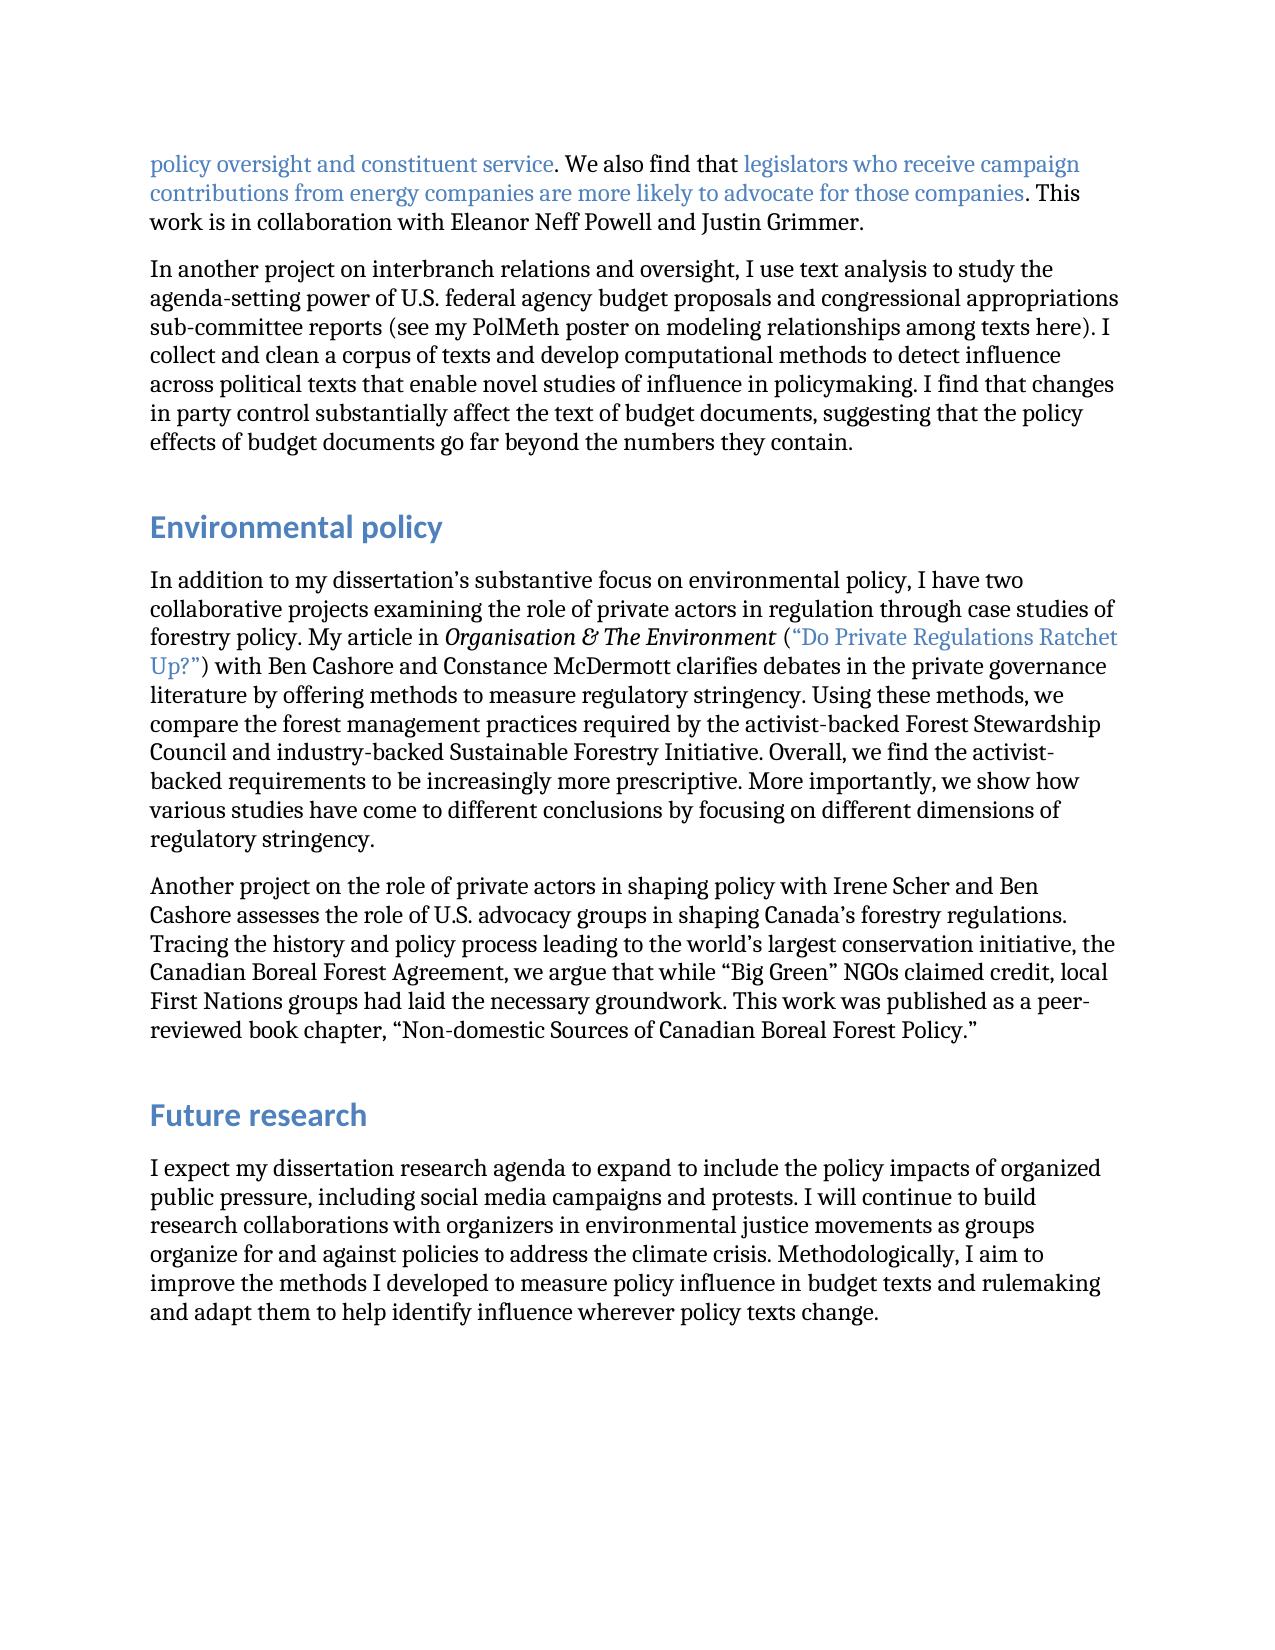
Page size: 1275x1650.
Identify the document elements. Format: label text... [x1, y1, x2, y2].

text I expect my dissertation research agenda to expand to include the policy impacts of organized public pressure, including social media campaigns and protests. I will continue to build research collaborations with organizers in environmental justice movements as groups organize for and against policies to address the climate crisis. Methodologically, I aim to improve the methods I developed to measure policy influence in budget texts and rulemaking and adapt them to help identify influence wherever policy texts change. [150, 1154, 1125, 1326]
text In another project on interbranch relations and oversight, I use text analysis to study the agenda-setting power of U.S. federal agency budget proposals and congressional appropriations sub-committee reports (see my PolMeth poster on modeling relationships among texts here). I collect and clean a corpus of texts and develop computational methods to detect influence across political texts that enable novel studies of influence in policymaking. I find that changes in party control substantially affect the text of budget documents, suggesting that the policy effects of budget documents go far beyond the numbers they contain. [150, 255, 1125, 456]
text In addition to my dissertation’s substantive focus on environmental policy, I have two collaborative projects examining the role of private actors in regulation through case studies of forestry policy. My article in Organisation & The Environment (“Do Private Regulations Ratchet Up?”) with Ben Cashore and Constance McDermott clarifies debates in the private governance literature by offering methods to measure regulatory stringency. Using these methods, we compare the forest management practices required by the activist-backed Forest Stewardship Council and industry-backed Sustainable Forestry Initiative. Overall, we find the activist-backed requirements to be increasingly more prescriptive. More importantly, we show how various studies have come to different conclusions by focusing on different dimensions of regulatory stringency. [150, 566, 1125, 853]
text Another project on the role of private actors in shaping policy with Irene Scher and Ben Cashore assesses the role of U.S. advocacy groups in shaping Canada’s forestry regulations. Tracing the history and policy process leading to the world’s largest conservation initiative, the Canadian Boreal Forest Agreement, we argue that while “Big Green” NGOs claimed credit, local First Nations groups had laid the necessary groundwork. This work was published as a peer-reviewed book chapter, “Non-domestic Sources of Canadian Boreal Forest Policy.” [150, 872, 1125, 1044]
subtitle Environmental policy [150, 506, 1125, 547]
subtitle Future research [150, 1094, 1125, 1135]
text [150, 150, 1125, 236]
